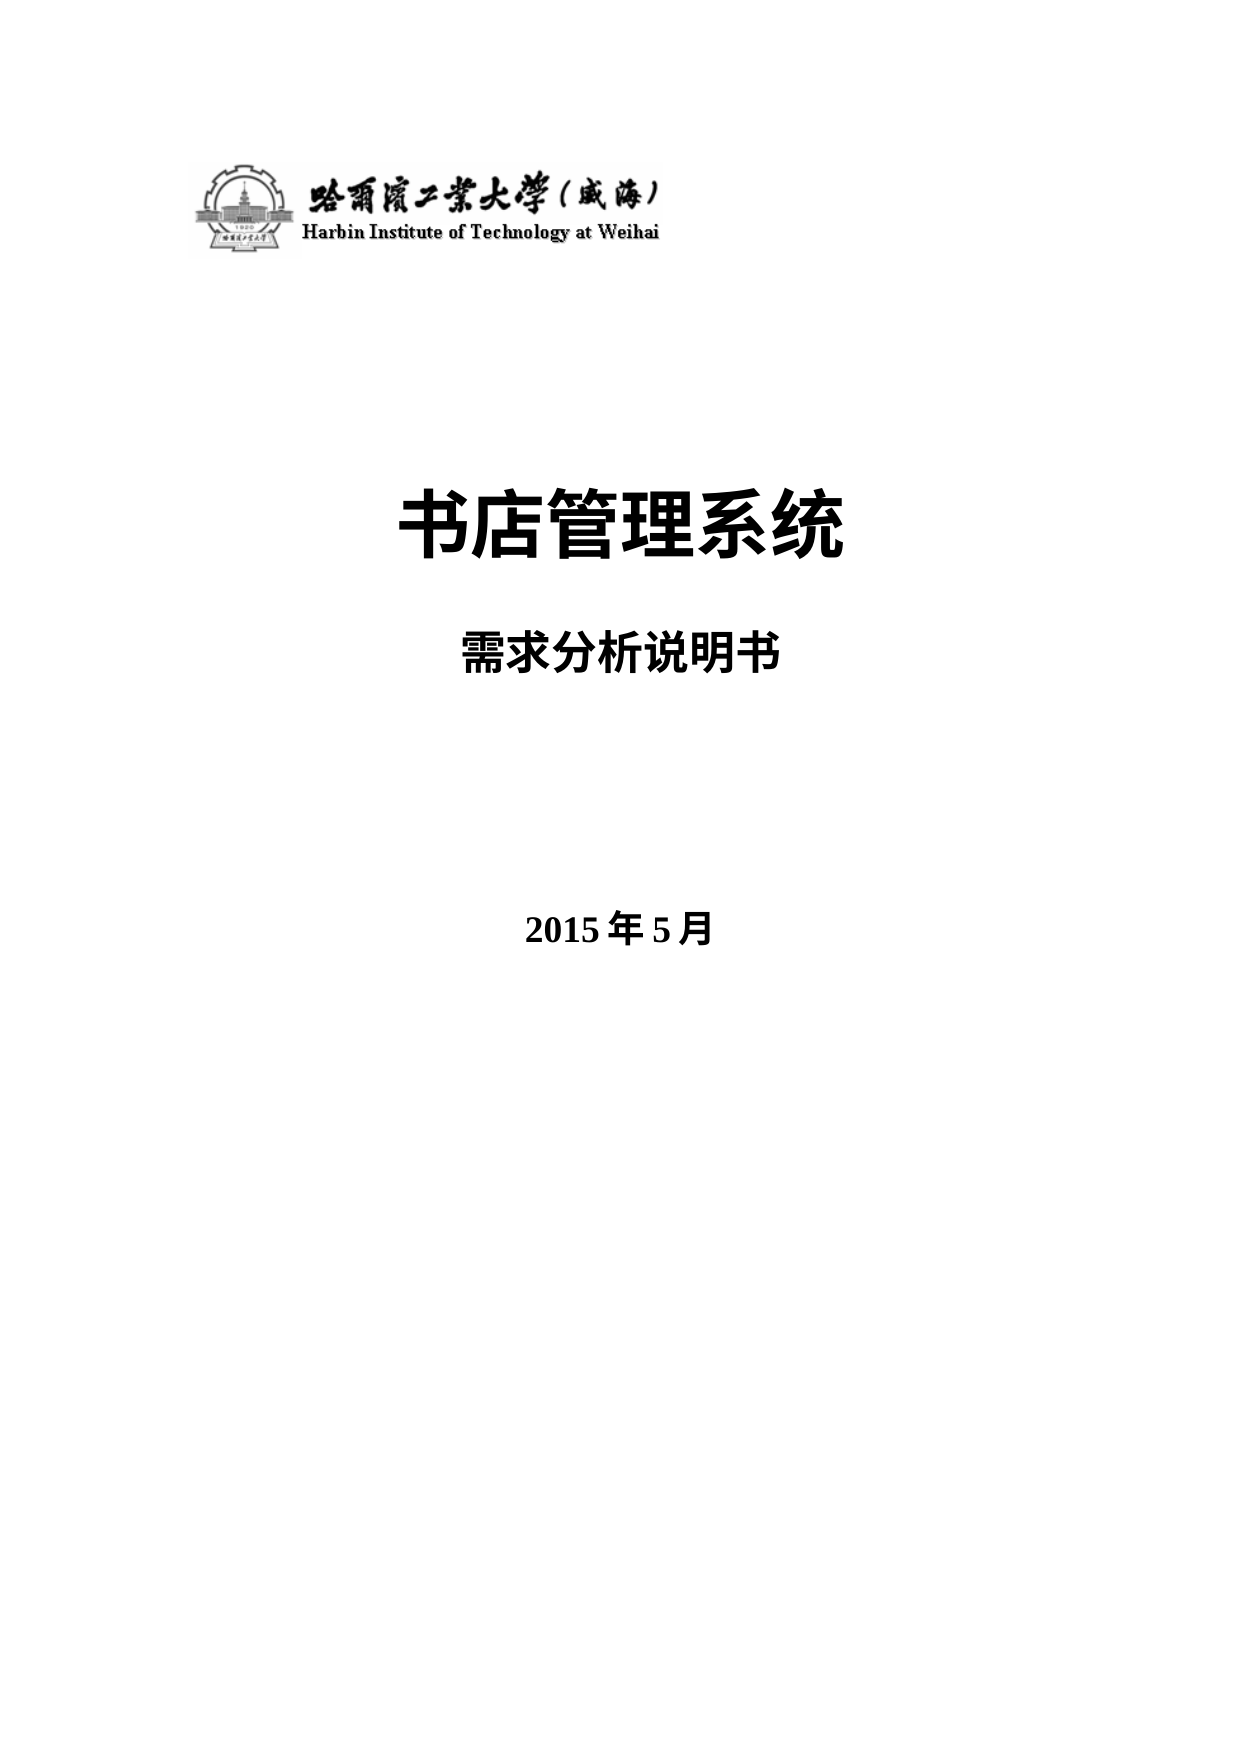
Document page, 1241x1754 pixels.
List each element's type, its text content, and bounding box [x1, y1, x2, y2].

text 需求分析说明书 [187, 601, 1053, 698]
text 书店管理系统 [187, 454, 1053, 584]
picture [187, 162, 674, 259]
text 2015年5月 [187, 894, 1053, 959]
